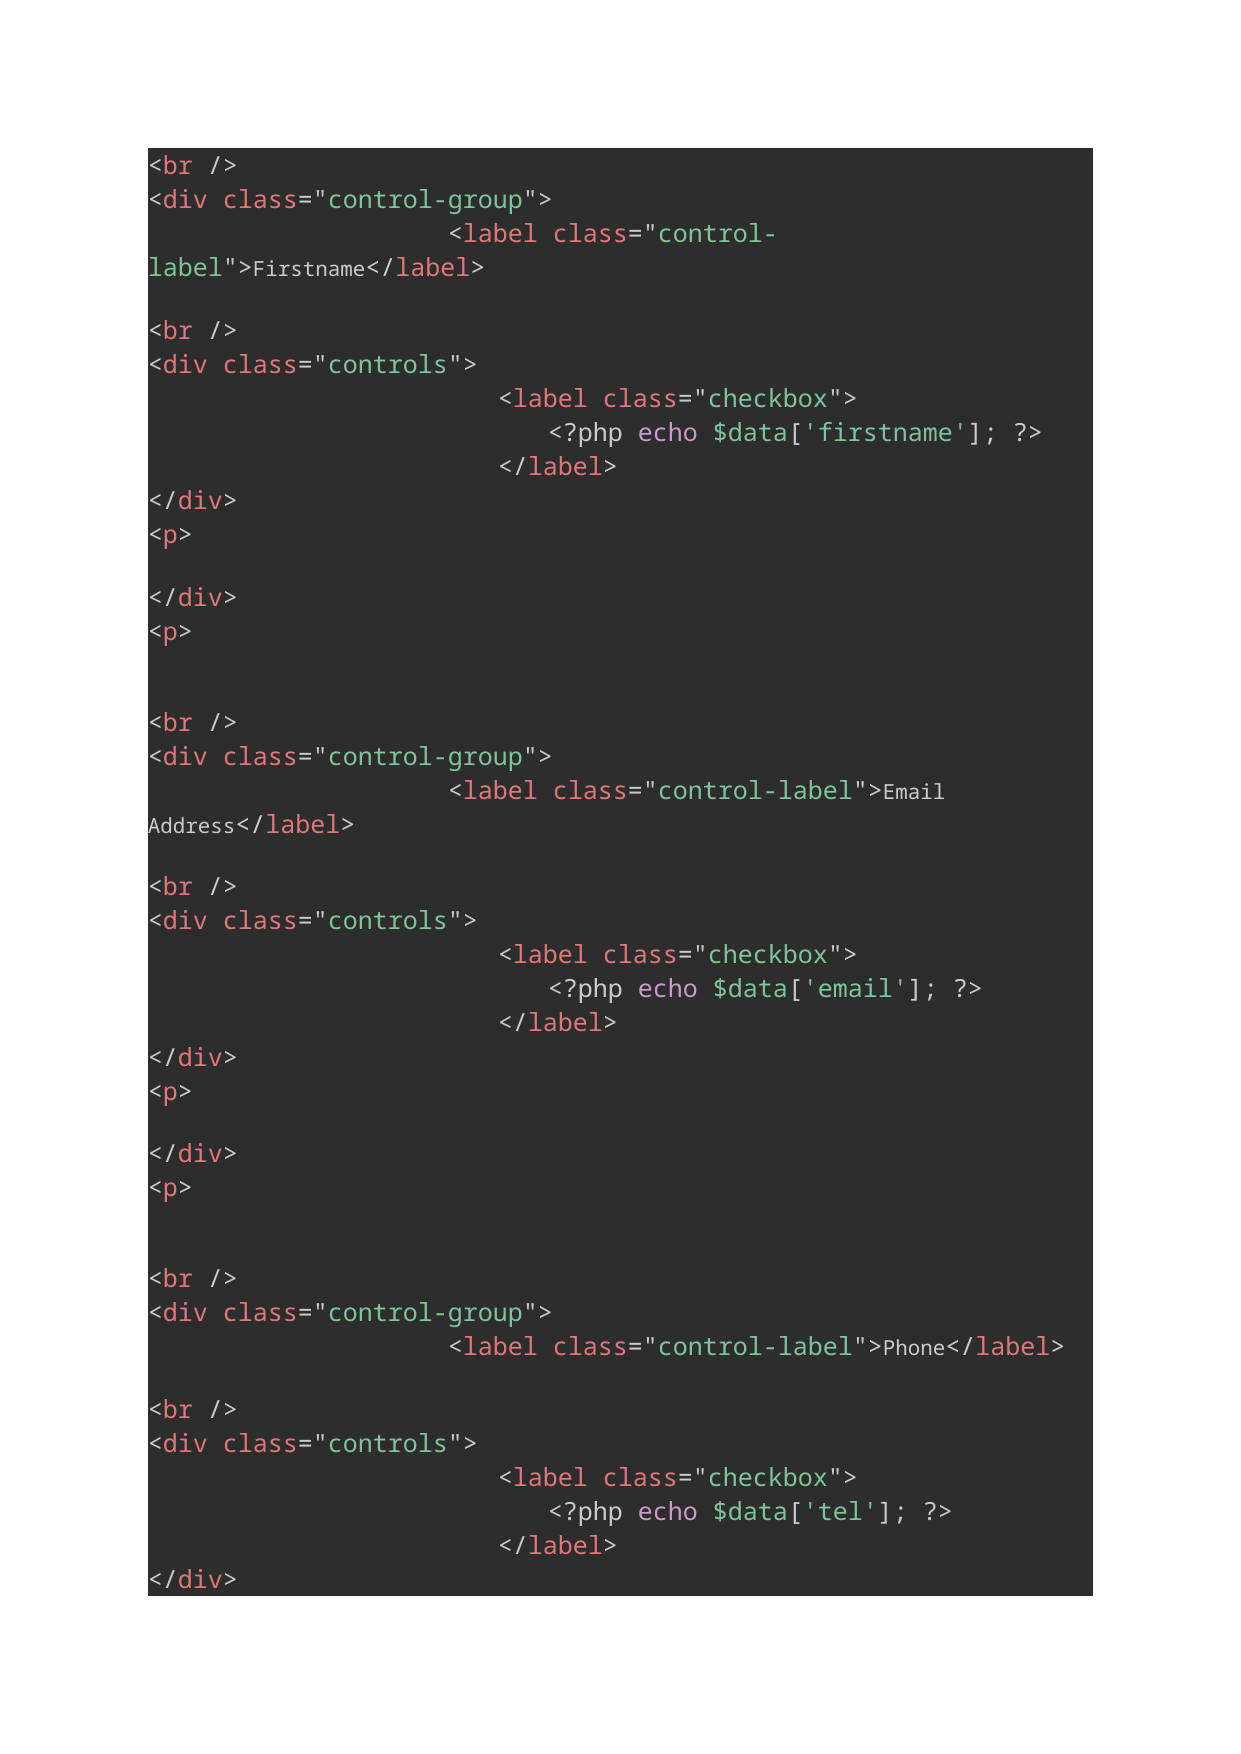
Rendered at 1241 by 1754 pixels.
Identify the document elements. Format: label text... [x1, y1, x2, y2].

text </div> [148, 1562, 1093, 1596]
text <div class="controls"> [148, 1425, 1093, 1459]
text <p> [148, 1073, 1093, 1107]
text <label class="checkbox"> [148, 1459, 1093, 1493]
text <?php echo $data['firstname']; ?> [148, 414, 1093, 448]
text <label class="checkbox"> [148, 380, 1093, 414]
text <br /> [148, 1261, 1093, 1295]
text <label class="control-label">Phone</label> [148, 1329, 1093, 1363]
text <br /> [148, 148, 1093, 182]
text </label> [148, 1528, 1093, 1562]
text </label> [148, 1005, 1093, 1039]
text <label class="control-label">Email Address</label> [148, 772, 1093, 840]
text <br /> [148, 312, 1093, 346]
text </div> [148, 579, 1093, 613]
text <p> [148, 613, 1093, 647]
text <br /> [148, 704, 1093, 738]
text <br /> [148, 869, 1093, 903]
text <label class="control-label">Firstname</label> [148, 216, 1093, 284]
text <p> [148, 517, 1093, 551]
text <div class="controls"> [148, 903, 1093, 937]
text </label> [148, 448, 1093, 483]
text <p> [148, 1170, 1093, 1204]
text <div class="control-group"> [148, 182, 1093, 216]
text <div class="control-group"> [148, 1295, 1093, 1329]
text <div class="control-group"> [148, 738, 1093, 772]
text <div class="controls"> [148, 346, 1093, 380]
text <label class="checkbox"> [148, 937, 1093, 971]
text </div> [148, 1136, 1093, 1170]
text <?php echo $data['email']; ?> [148, 971, 1093, 1005]
text </div> [148, 1039, 1093, 1073]
text <?php echo $data['tel']; ?> [148, 1493, 1093, 1528]
text <br /> [148, 1391, 1093, 1425]
text </div> [148, 483, 1093, 517]
